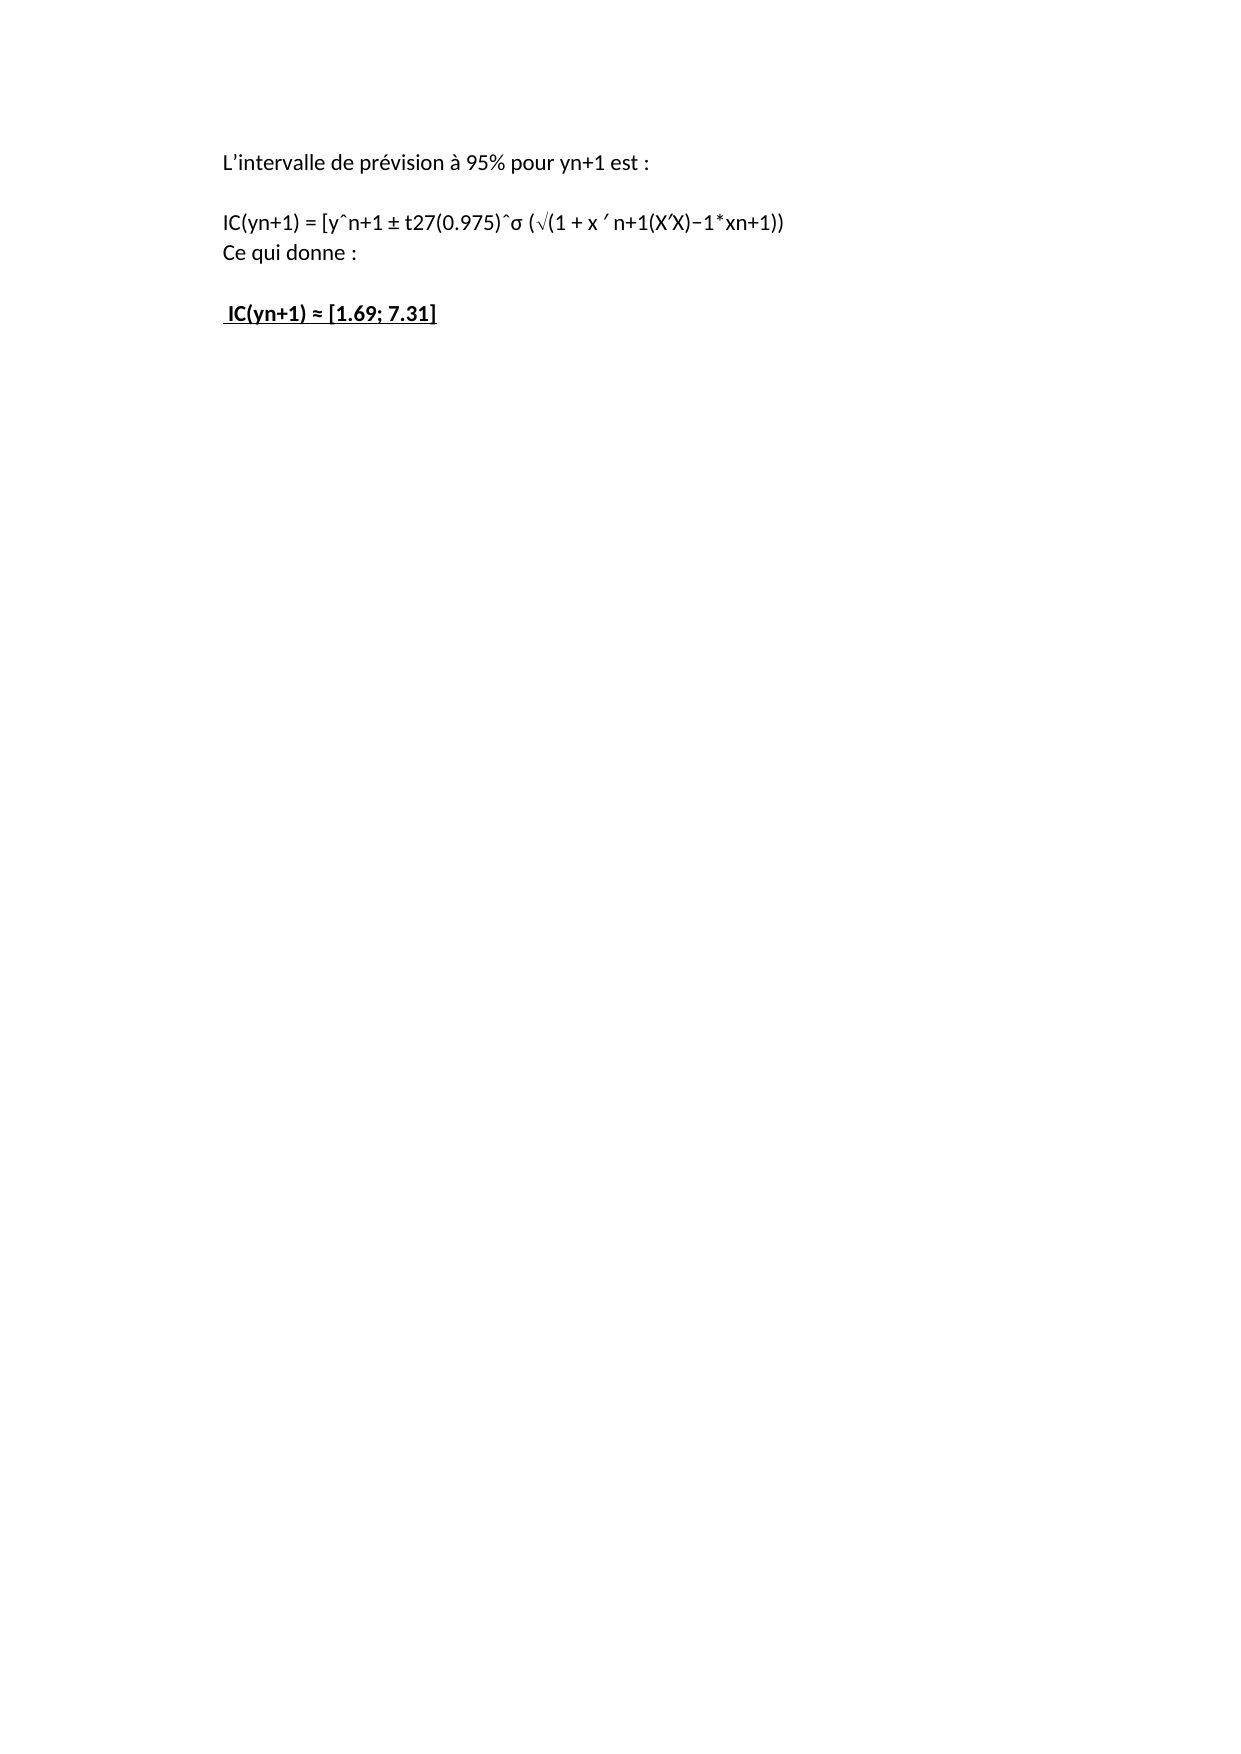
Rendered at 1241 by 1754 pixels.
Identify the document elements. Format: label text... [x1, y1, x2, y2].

list L’intervalle de prévision à 95% pour yn+1 est : [223, 148, 1093, 176]
list IC(yn+1) ≈ [1.69; 7.31] [223, 299, 1093, 327]
list IC(yn+1) = [yˆn+1 ± t27(0.975)ˆσ ((1 + x ′ n+1(X′X)−1*xn+1)) [223, 208, 1093, 236]
list Ce qui donne : [223, 238, 1093, 266]
